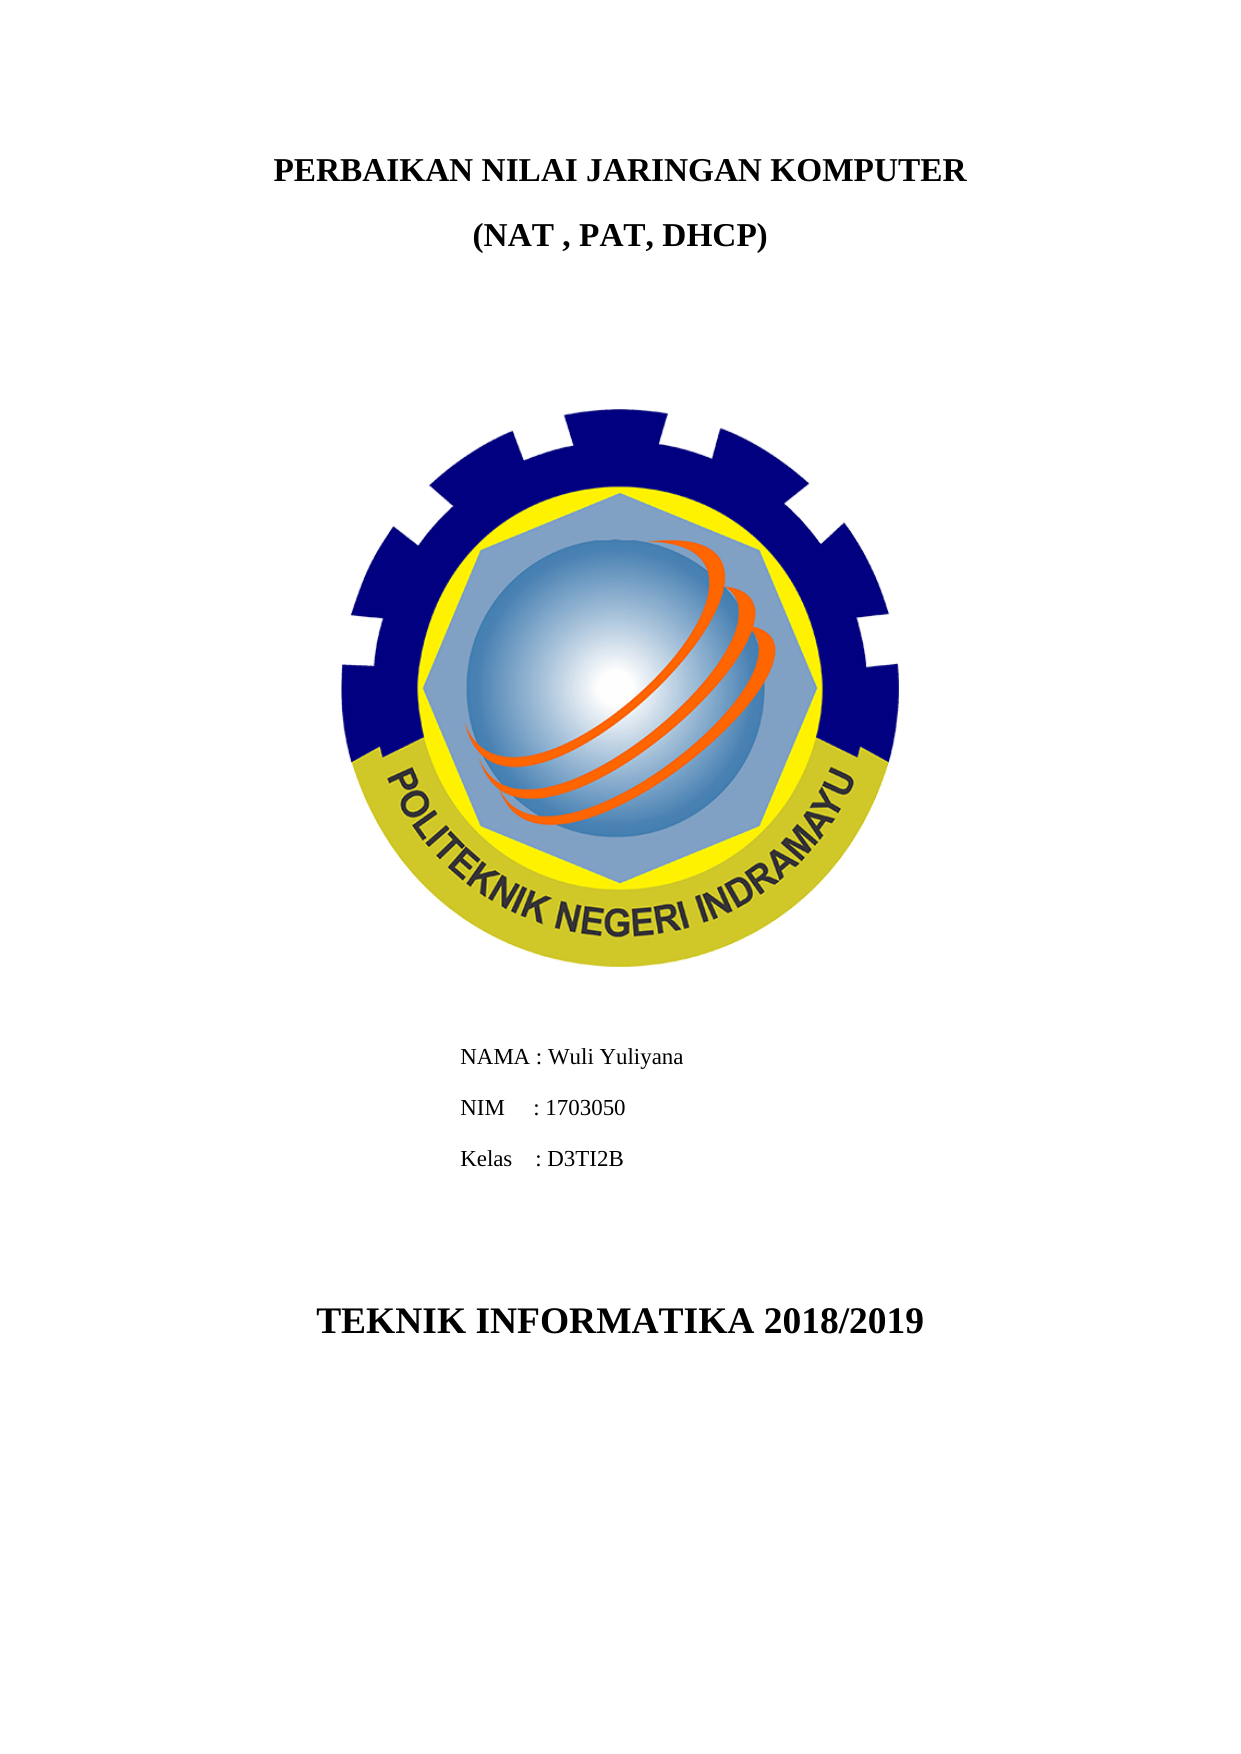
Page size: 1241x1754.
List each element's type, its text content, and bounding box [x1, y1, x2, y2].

picture [341, 409, 899, 967]
text NAMA : Wuli Yuliyana [150, 1043, 1090, 1069]
text PERBAIKAN NILAI JARINGAN KOMPUTER [150, 150, 1090, 188]
text Kelas : D3TI2B [150, 1145, 1090, 1172]
text (NAT , PAT, DHCP) [150, 215, 1090, 253]
text NIM : 1703050 [150, 1094, 1090, 1121]
text TEKNIK INFORMATIKA 2018/2019 [150, 1298, 1090, 1341]
